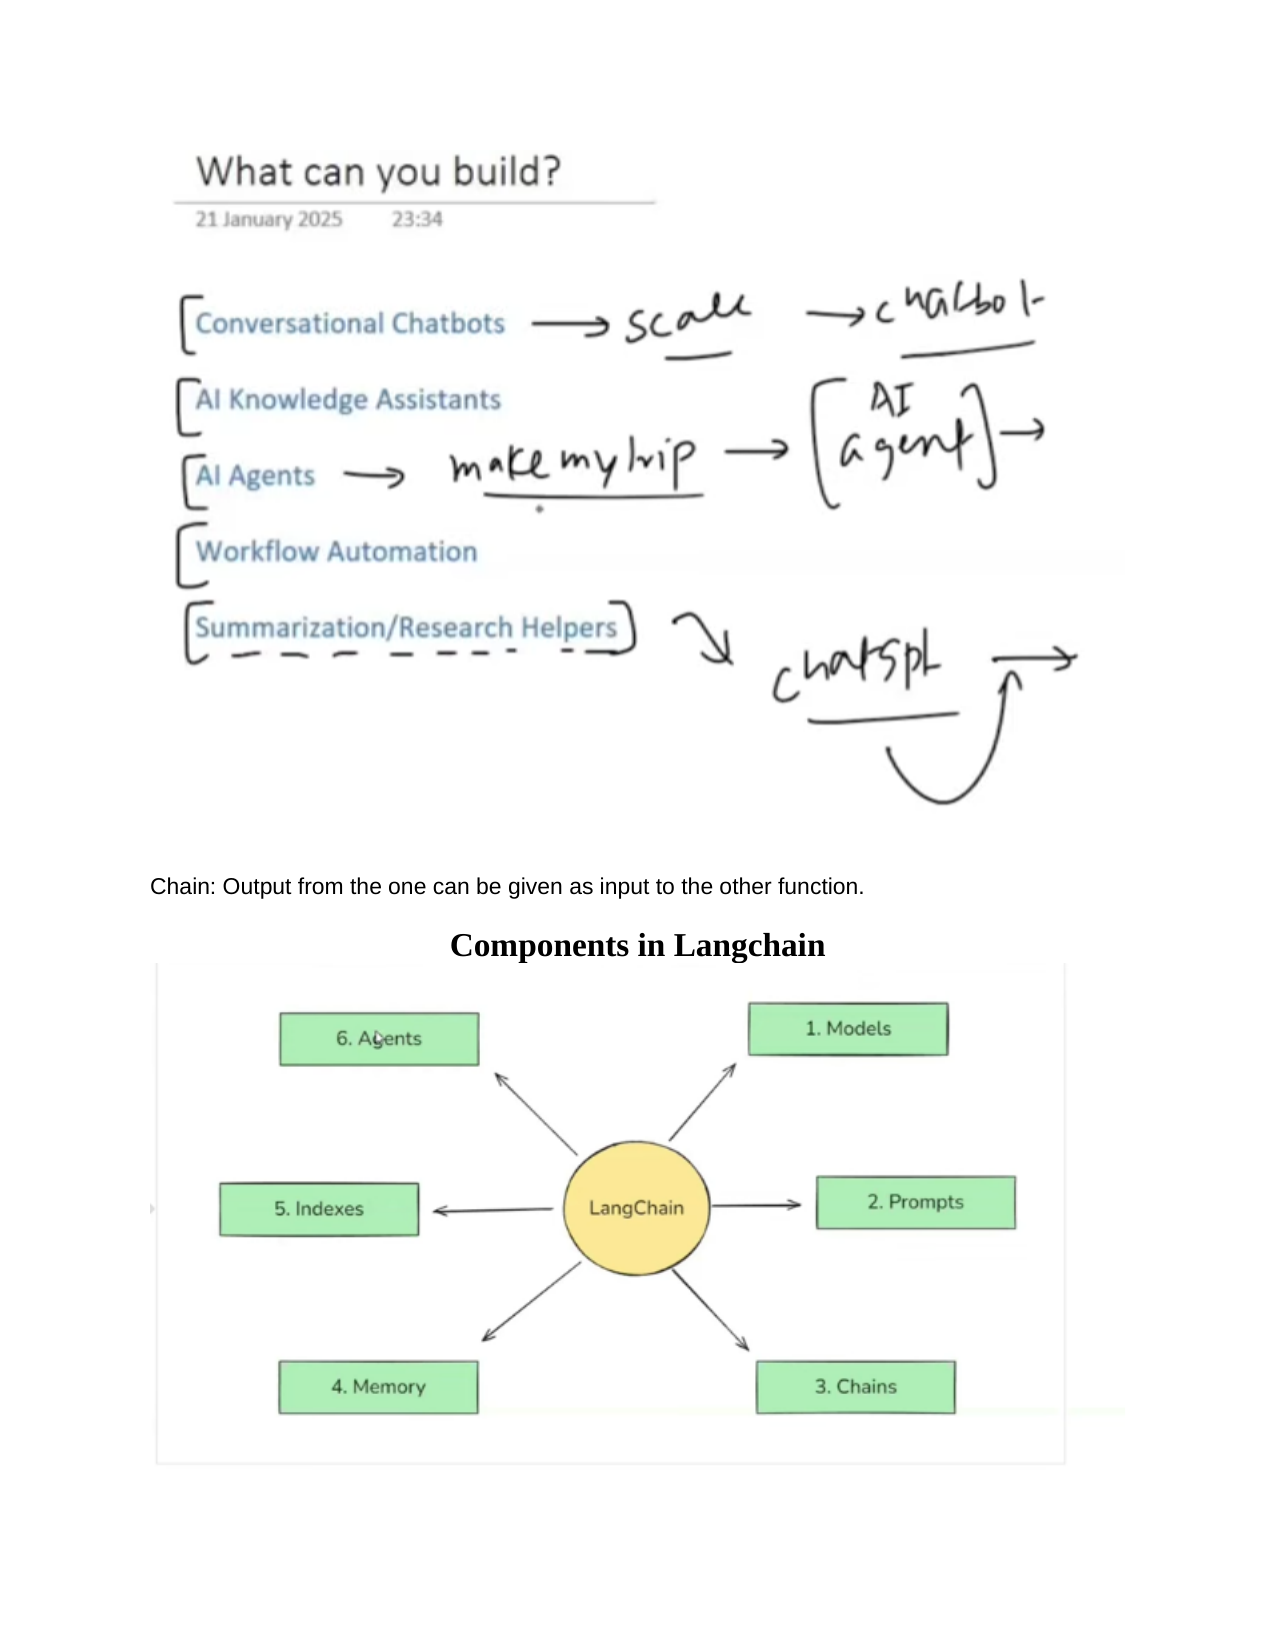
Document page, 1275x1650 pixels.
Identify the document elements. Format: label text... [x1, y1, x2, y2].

picture [150, 150, 1125, 820]
text Chain: Output from the one can be given as input to the other function. [150, 873, 1125, 899]
text Components in Langchain [150, 925, 1125, 963]
picture [150, 963, 1125, 1470]
